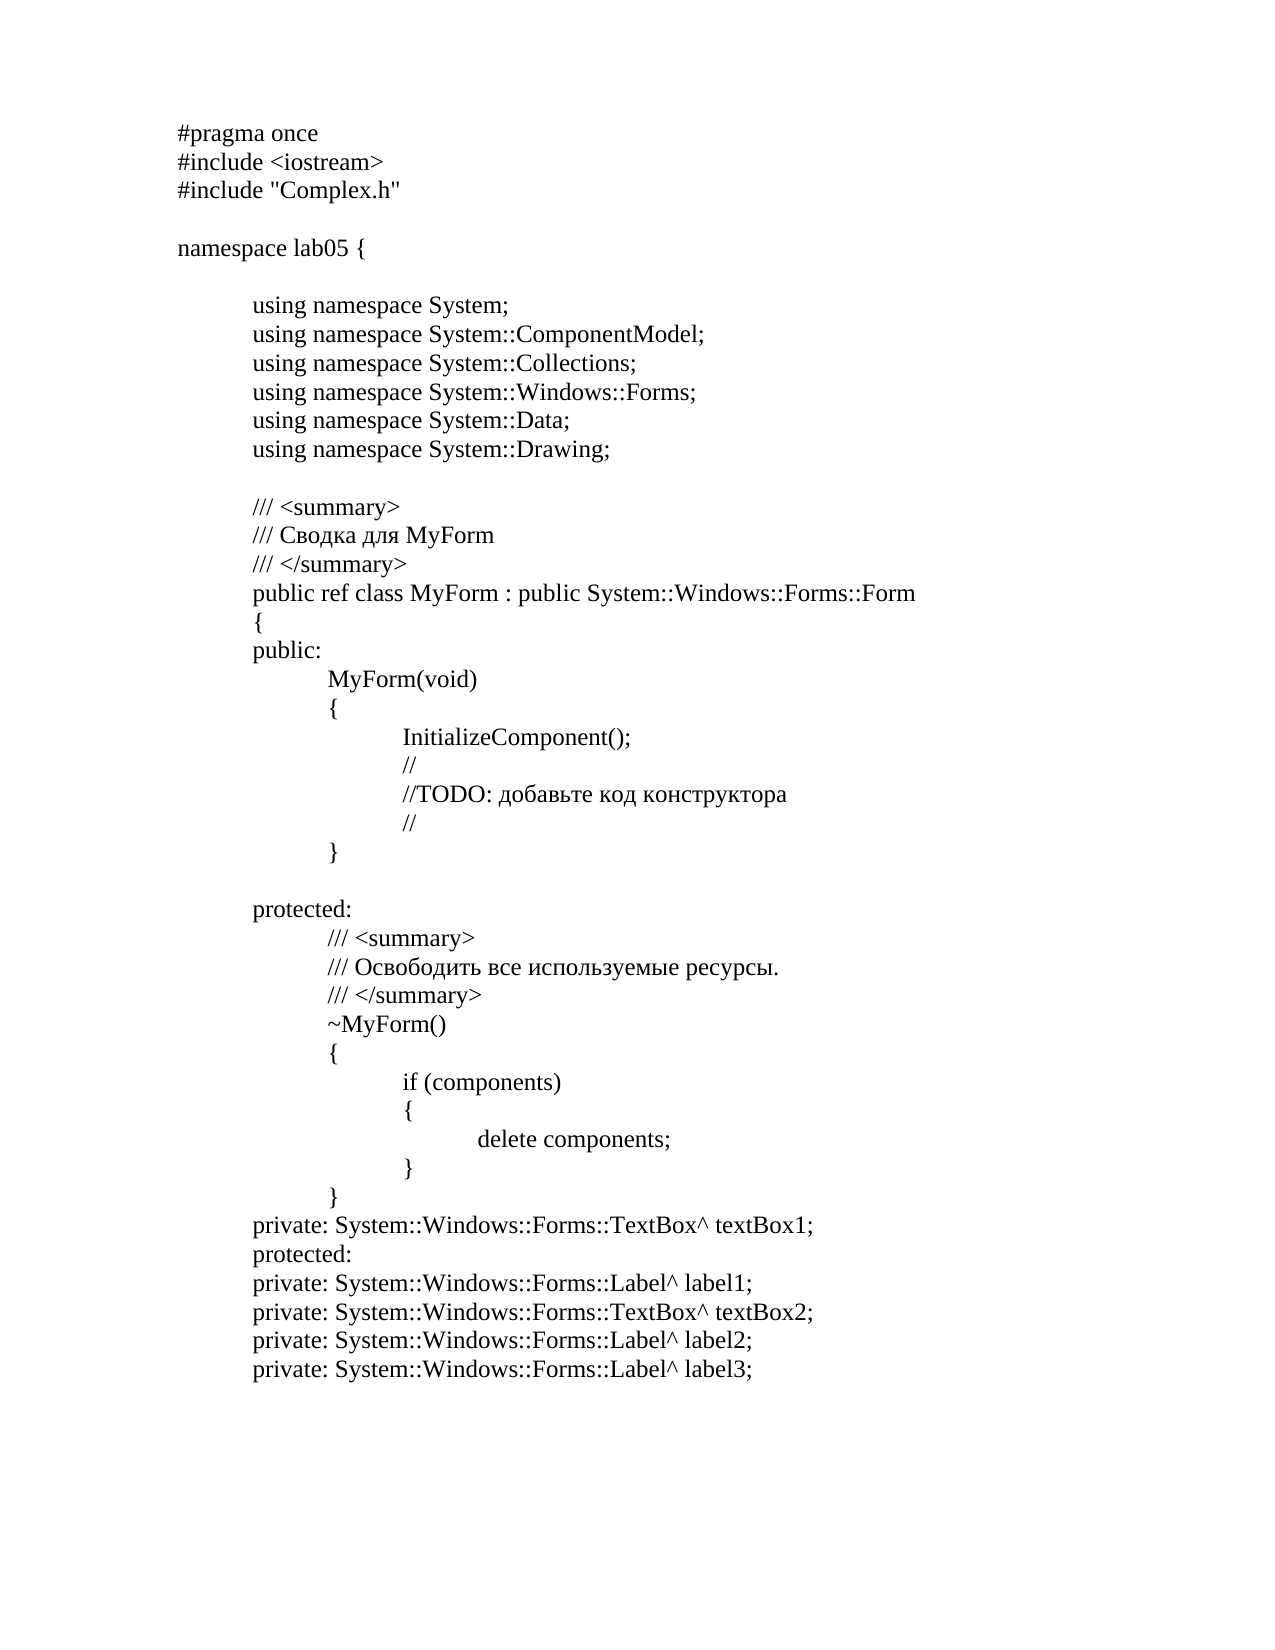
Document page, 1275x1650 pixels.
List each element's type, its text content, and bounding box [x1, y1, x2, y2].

text ~MyForm() [177, 1009, 1186, 1038]
text // [177, 808, 1186, 837]
text { [177, 693, 1186, 722]
text if (components) [177, 1067, 1186, 1096]
text #include <iostream> [177, 147, 1186, 176]
text private: System::Windows::Forms::Label^ label1; [177, 1268, 1186, 1297]
text InitializeComponent(); [177, 722, 1186, 751]
text public: [177, 636, 1186, 664]
text namespace lab05 { [177, 233, 1186, 262]
text using namespace System::Windows::Forms; [177, 377, 1186, 406]
text protected: [177, 1239, 1186, 1268]
text { [177, 1038, 1186, 1067]
text private: System::Windows::Forms::Label^ label2; [177, 1326, 1186, 1354]
text using namespace System::Data; [177, 406, 1186, 434]
text /// </summary> [177, 981, 1186, 1009]
text private: System::Windows::Forms::TextBox^ textBox1; [177, 1211, 1186, 1239]
text /// Сводка для MyForm [177, 521, 1186, 549]
text using namespace System::ComponentModel; [177, 319, 1186, 348]
text delete components; [177, 1124, 1186, 1153]
text } [177, 837, 1186, 866]
text { [177, 1096, 1186, 1124]
text /// <summary> [177, 492, 1186, 521]
text // [177, 751, 1186, 779]
text MyForm(void) [177, 664, 1186, 693]
text /// <summary> [177, 923, 1186, 952]
text } [177, 1153, 1186, 1182]
text /// Освободить все используемые ресурсы. [177, 952, 1186, 981]
text using namespace System; [177, 291, 1186, 319]
text #pragma once [177, 118, 1186, 147]
text { [177, 607, 1186, 636]
text using namespace System::Collections; [177, 348, 1186, 377]
text private: System::Windows::Forms::Label^ label3; [177, 1354, 1186, 1383]
text } [177, 1182, 1186, 1211]
text //TODO: добавьте код конструктора [177, 779, 1186, 808]
text using namespace System::Drawing; [177, 434, 1186, 463]
text /// </summary> [177, 549, 1186, 578]
text private: System::Windows::Forms::TextBox^ textBox2; [177, 1297, 1186, 1326]
text public ref class MyForm : public System::Windows::Forms::Form [177, 578, 1186, 607]
text protected: [177, 894, 1186, 923]
text #include "Complex.h" [177, 176, 1186, 204]
